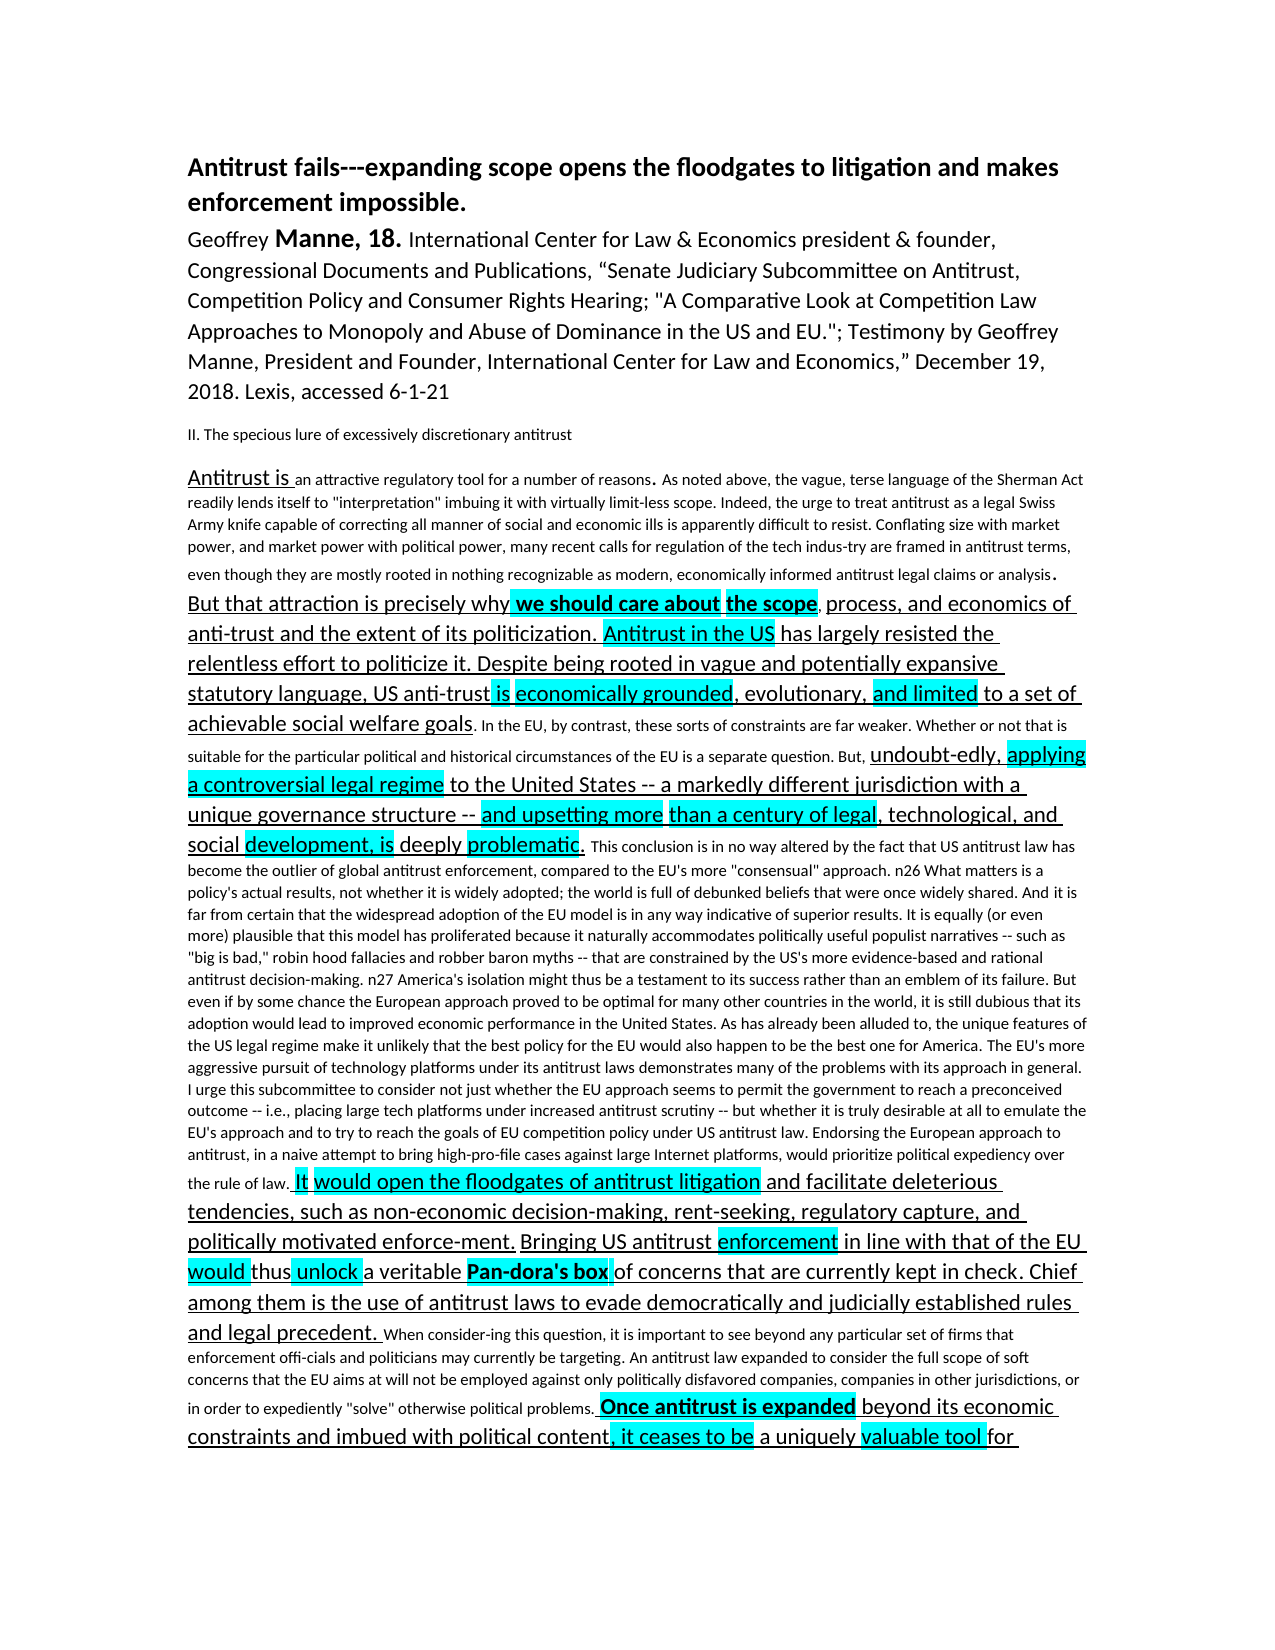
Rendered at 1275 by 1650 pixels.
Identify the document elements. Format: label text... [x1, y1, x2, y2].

subtitle Antitrust fails---expanding scope opens the floodgates to litigation and makes enforcement impossible. [187, 150, 1087, 219]
text Geoffrey Manne, 18. International Center for Law & Economics president & founder, Congressional Documents and Publications, “Senate Judiciary Subcommittee on Antitrust, Competition Policy and Consumer Rights Hearing; "A Comparative Look at Competition Law Approaches to Monopoly and Abuse of Dominance in the US and EU."; Testimony by Geoffrey Manne, President and Founder, International Center for Law and Economics,” December 19, 2018. Lexis, accessed 6-1-21 [187, 221, 1087, 405]
text II. The specious lure of excessively discretionary antitrust [187, 424, 1087, 444]
